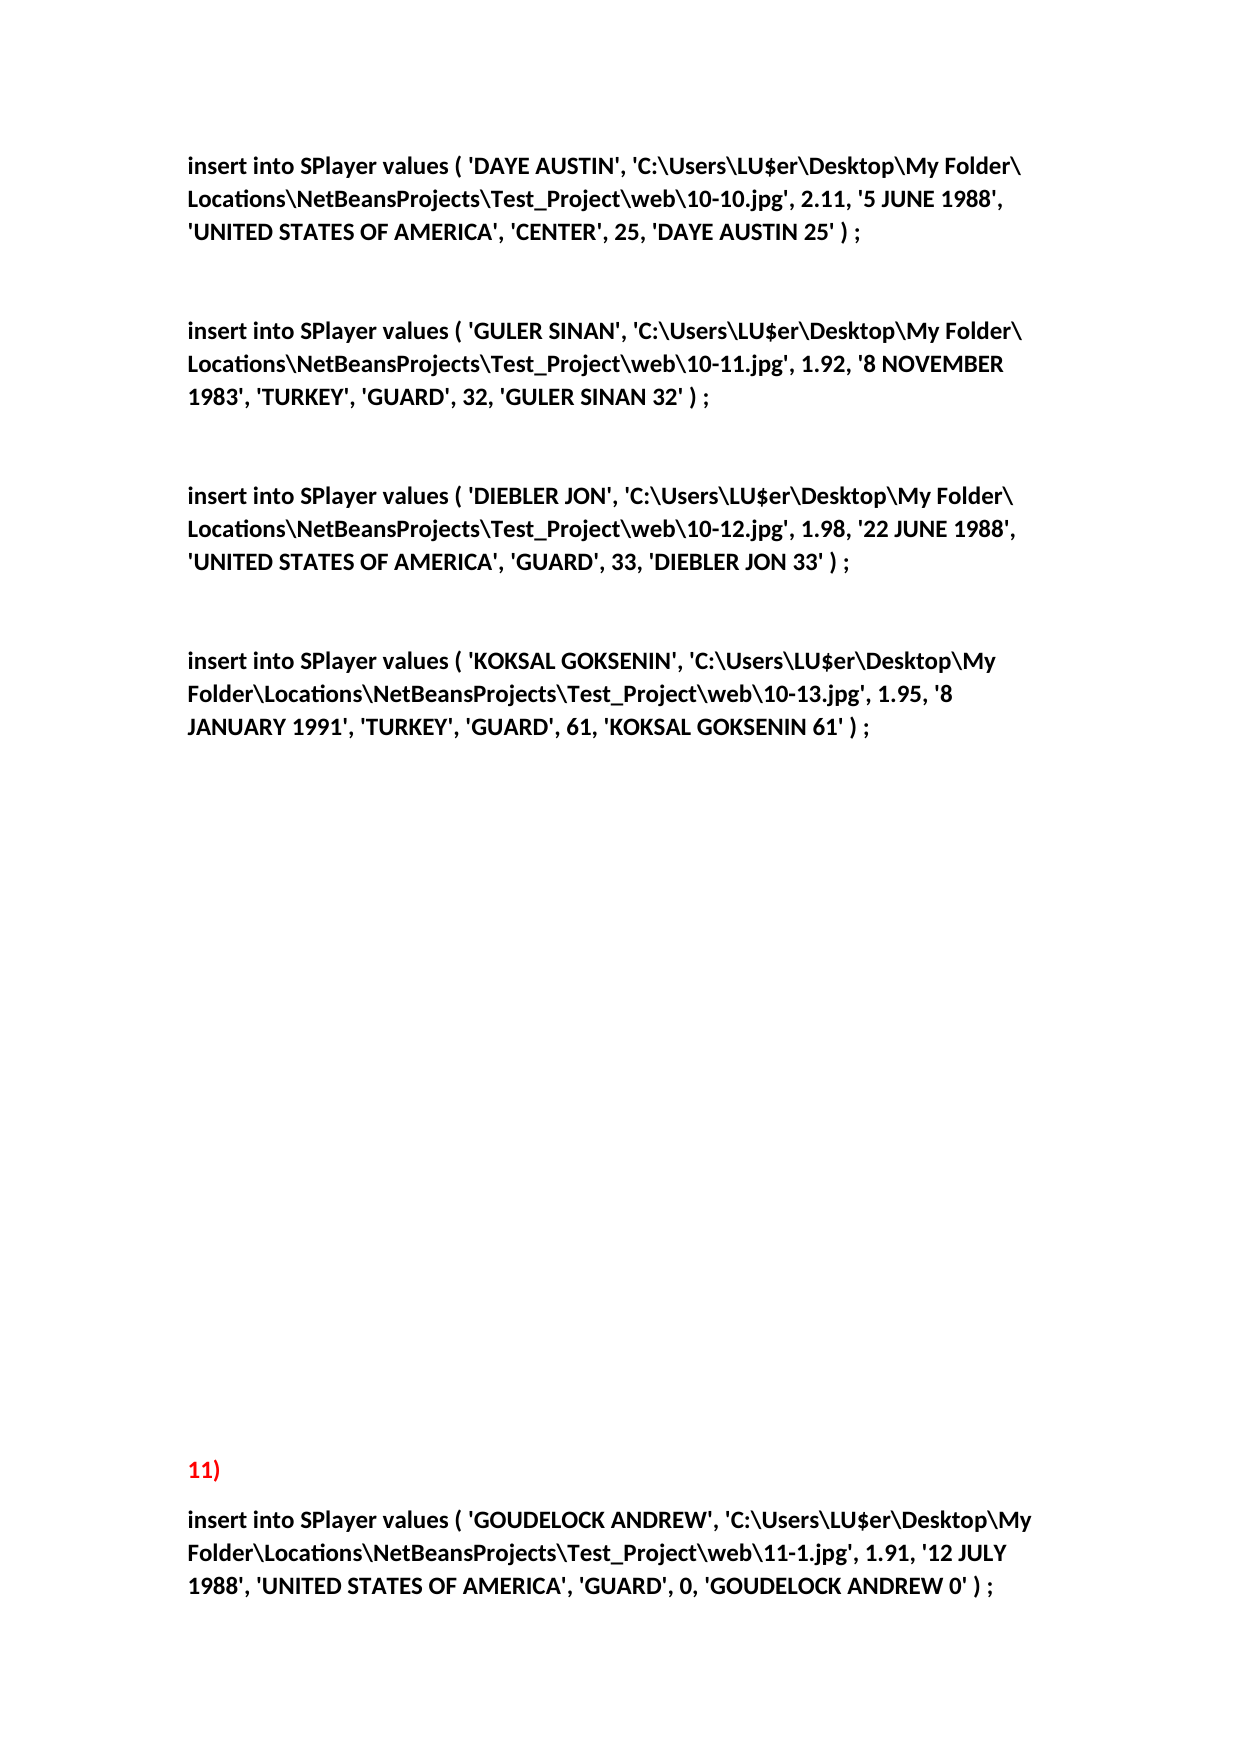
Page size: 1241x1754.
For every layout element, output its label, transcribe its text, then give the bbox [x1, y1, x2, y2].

text insert into SPlayer values ( 'GOUDELOCK ANDREW', 'C:\Users\LU$er\Desktop\My Folder\Locations\NetBeansProjects\Test_Project\web\11-1.jpg', 1.91, '12 JULY 1988', 'UNITED STATES OF AMERICA', 'GUARD', 0, 'GOUDELOCK ANDREW 0' ) ; [187, 1504, 1053, 1601]
text 11) [187, 1454, 1053, 1485]
text insert into SPlayer values ( 'DAYE AUSTIN', 'C:\Users\LU$er\Desktop\My Folder\Locations\NetBeansProjects\Test_Project\web\10-10.jpg', 2.11, '5 JUNE 1988', 'UNITED STATES OF AMERICA', 'CENTER', 25, 'DAYE AUSTIN 25' ) ; [187, 150, 1053, 246]
text insert into SPlayer values ( 'KOKSAL GOKSENIN', 'C:\Users\LU$er\Desktop\My Folder\Locations\NetBeansProjects\Test_Project\web\10-13.jpg', 1.95, '8 JANUARY 1991', 'TURKEY', 'GUARD', 61, 'KOKSAL GOKSENIN 61' ) ; [187, 645, 1053, 741]
text insert into SPlayer values ( 'DIEBLER JON', 'C:\Users\LU$er\Desktop\My Folder\Locations\NetBeansProjects\Test_Project\web\10-12.jpg', 1.98, '22 JUNE 1988', 'UNITED STATES OF AMERICA', 'GUARD', 33, 'DIEBLER JON 33' ) ; [187, 480, 1053, 576]
text insert into SPlayer values ( 'GULER SINAN', 'C:\Users\LU$er\Desktop\My Folder\Locations\NetBeansProjects\Test_Project\web\10-11.jpg', 1.92, '8 NOVEMBER 1983', 'TURKEY', 'GUARD', 32, 'GULER SINAN 32' ) ; [187, 315, 1053, 411]
